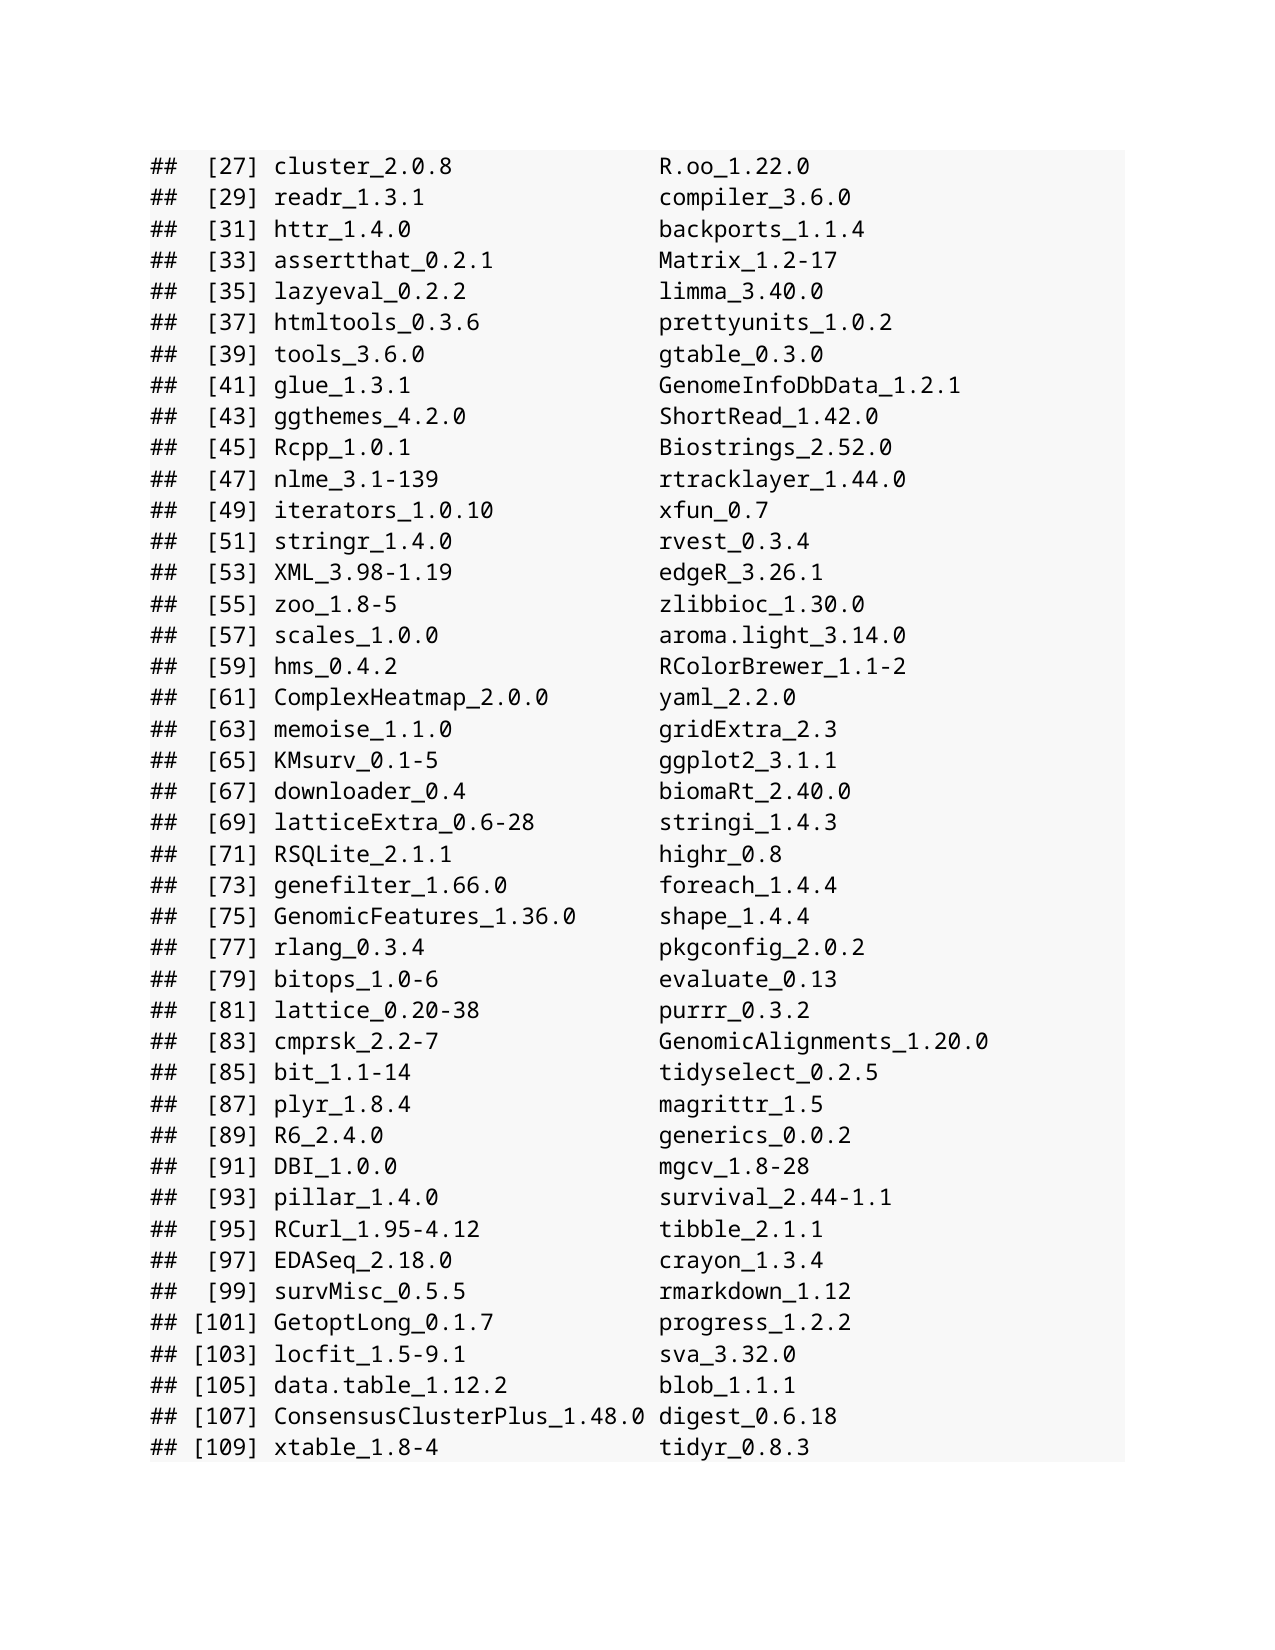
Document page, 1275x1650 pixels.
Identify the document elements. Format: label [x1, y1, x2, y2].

text [150, 150, 1125, 1462]
